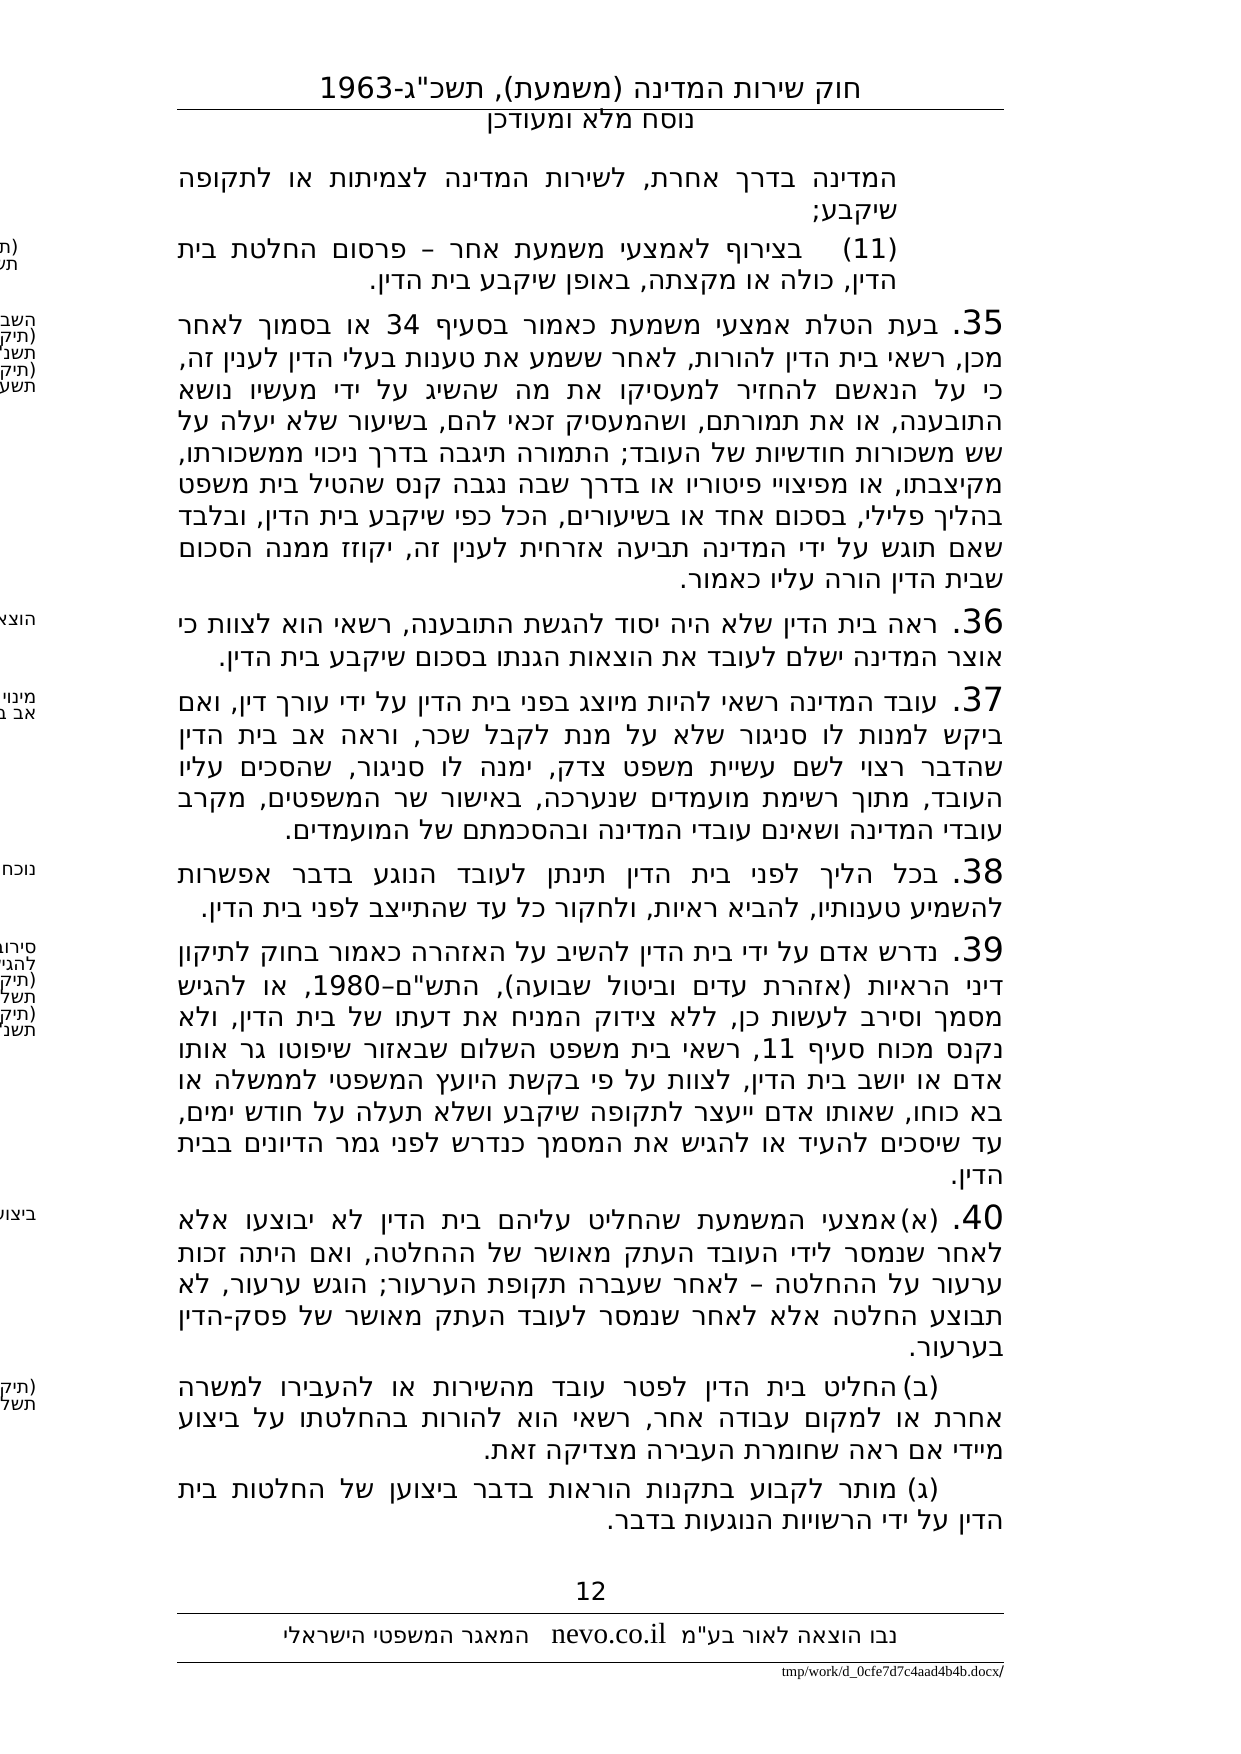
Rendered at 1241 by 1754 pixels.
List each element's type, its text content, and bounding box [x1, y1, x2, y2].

text 38. בכל הליך לפני בית הדין תינתן לעובד הנוגע בדבר אפשרות להשמיע טענותיו, להביא ראיות, ולחקור כל עד שהתייצב לפני בית הדין. [177, 853, 1004, 923]
text 40. (א) אמצעי המשמעת שהחליט עליהם בית הדין לא יבוצעו אלא לאחר שנמסר לידי העובד העתק מאושר של ההחלטה, ואם היתה זכות ערעור על ההחלטה – לאחר שעברה תקופת הערעור; הוגש ערעור, לא תבוצע החלטה אלא לאחר שנמסר לעובד העתק מאושר של פסק-הדין בערעור. [177, 1198, 1004, 1363]
text (ג) מותר לקבוע בתקנות הוראות בדבר ביצוען של החלטות בית הדין על ידי הרשויות הנוגעות בדבר. [177, 1473, 1004, 1536]
text 36. ראה בית הדין שלא היה יסוד להגשת התובענה, רשאי הוא לצוות כי אוצר המדינה ישלם לעובד את הוצאות הגנתו בסכום שיקבע בית הדין. [177, 602, 1004, 673]
text 35. בעת הטלת אמצעי משמעת כאמור בסעיף 34 או בסמוך לאחר מכן, רשאי בית הדין להורות, לאחר ששמע את טענות בעלי הדין לענין זה, כי על הנאשם להחזיר למעסיקו את מה שהשיג על ידי מעשיו נושא התובענה, או את תמורתם, ושהמעסיק זכאי להם, בשיעור שלא יעלה על שש משכורות חודשיות של העובד; התמורה תיגבה בדרך ניכוי ממשכורתו, מקיצבתו, או מפיצויי פיטוריו או בדרך שבה נגבה קנס שהטיל בית משפט בהליך פלילי, בסכום אחד או בשיעורים, הכל כפי שיקבע בית הדין, ובלבד שאם תוגש על ידי המדינה תביעה אזרחית לענין זה, יקוזז ממנה הסכום שבית הדין הורה עליו כאמור. [177, 304, 1004, 595]
text 39. נדרש אדם על ידי בית הדין להשיב על האזהרה כאמור בחוק לתיקון דיני הראיות (אזהרת עדים וביטול שבועה), התש"ם–1980, או להגיש מסמך וסירב לעשות כן, ללא צידוק המניח את דעתו של בית הדין, ולא נקנס מכוח סעיף 11, רשאי בית משפט השלום שבאזור שיפוטו גר אותו אדם או יושב בית הדין, לצוות על פי בקשת היועץ המשפטי לממשלה או בא כוחו, שאותו אדם ייעצר לתקופה שיקבע ושלא תעלה על חודש ימים, עד שיסכים להעיד או להגיש את המסמך כנדרש לפני גמר הדיונים בבית הדין. [177, 931, 1004, 1191]
text 37. עובד המדינה רשאי להיות מיוצג בפני בית הדין על ידי עורך דין, ואם ביקש למנות לו סניגור שלא על מנת לקבל שכר, וראה אב בית הדין שהדבר רצוי לשם עשיית משפט צדק, ימנה לו סניגור, שהסכים עליו העובד, מתוך רשימת מועמדים שנערכה, באישור שר המשפטים, מקרב עובדי המדינה ושאינם עובדי המדינה ובהסכמתם של המועמדים. [177, 680, 1004, 846]
text (11) בצירוף לאמצעי משמעת אחר – פרסום החלטת בית הדין, כולה או מקצתה, באופן שיקבע בית הדין. [177, 233, 898, 296]
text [177, 162, 898, 226]
text (ב) החליט בית הדין לפטר עובד מהשירות או להעבירו למשרה אחרת או למקום עבודה אחר, רשאי הוא להורות בהחלטתו על ביצוע מיידי אם ראה שחומרת העבירה מצדיקה זאת. [177, 1371, 1004, 1466]
